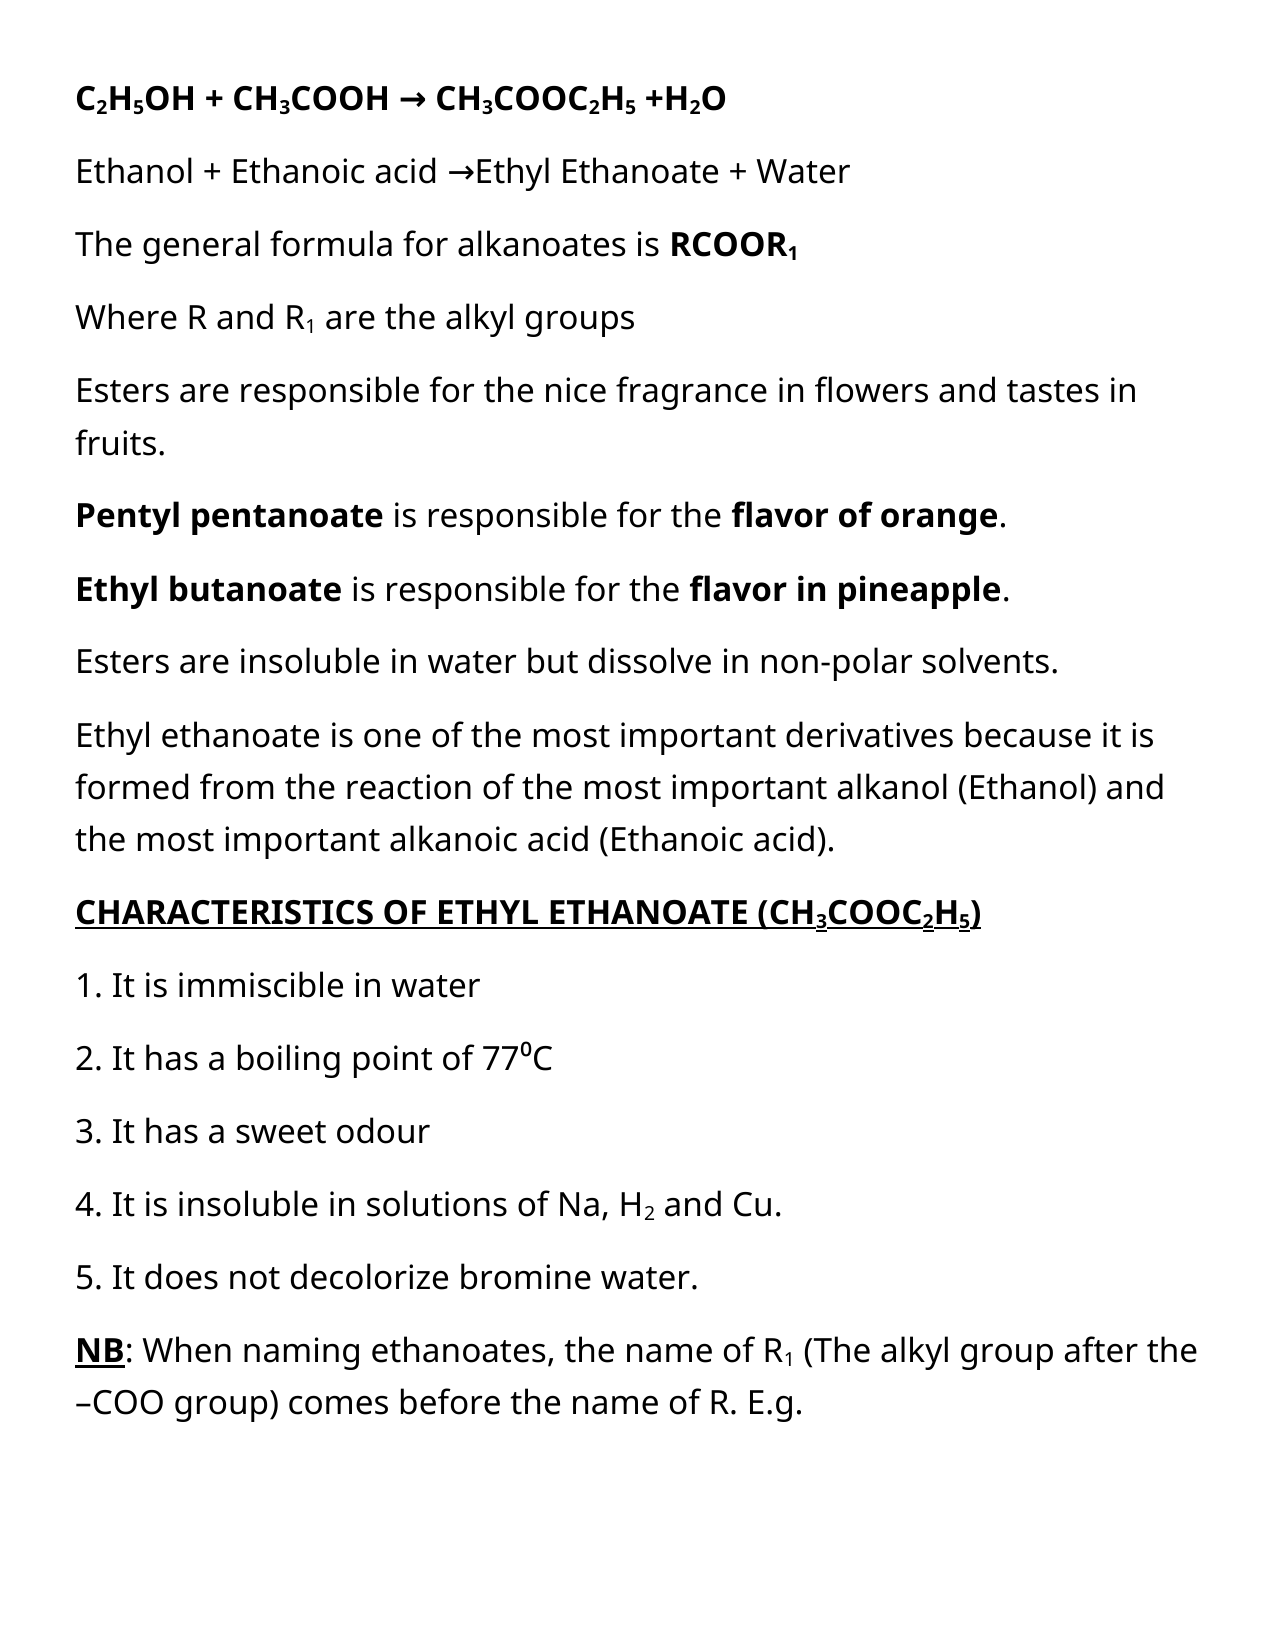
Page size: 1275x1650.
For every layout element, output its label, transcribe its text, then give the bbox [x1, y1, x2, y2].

text CHARACTERISTICS OF ETHYL ETHANOATE (CH3COOC2H5) [75, 889, 1200, 934]
text Ethyl butanoate is responsible for the flavor in pineapple. [75, 565, 1200, 611]
text Where R and R1 are the alkyl groups [75, 294, 1200, 339]
text Ethanol + Ethanoic acid →Ethyl Ethanoate + Water [75, 148, 1200, 193]
text NB: When naming ethanoates, the name of R1 (The alkyl group after the –COO group) comes before the name of R. E.g. [75, 1327, 1200, 1424]
text Esters are responsible for the nice fragrance in flowers and tastes in fruits. [75, 367, 1200, 465]
text The general formula for alkanoates is RCOOR1 [75, 221, 1200, 266]
text 4. It is insoluble in solutions of Na, H2 and Cu. [75, 1181, 1200, 1226]
text Esters are insoluble in water but dissolve in non-polar solvents. [75, 638, 1200, 684]
text Pentyl pentanoate is responsible for the flavor of orange. [75, 492, 1200, 538]
text 2. It has a boiling point of 77⁰C [75, 1035, 1200, 1080]
text C2H5OH + CH3COOH → CH3COOC2H5 +H2O [75, 75, 1200, 120]
text 5. It does not decolorize bromine water. [75, 1254, 1200, 1299]
text Ethyl ethanoate is one of the most important derivatives because it is formed from the reaction of the most important alkanol (Ethanol) and the most important alkanoic acid (Ethanoic acid). [75, 711, 1200, 861]
text 1. It is immiscible in water [75, 962, 1200, 1007]
text 3. It has a sweet odour [75, 1108, 1200, 1153]
